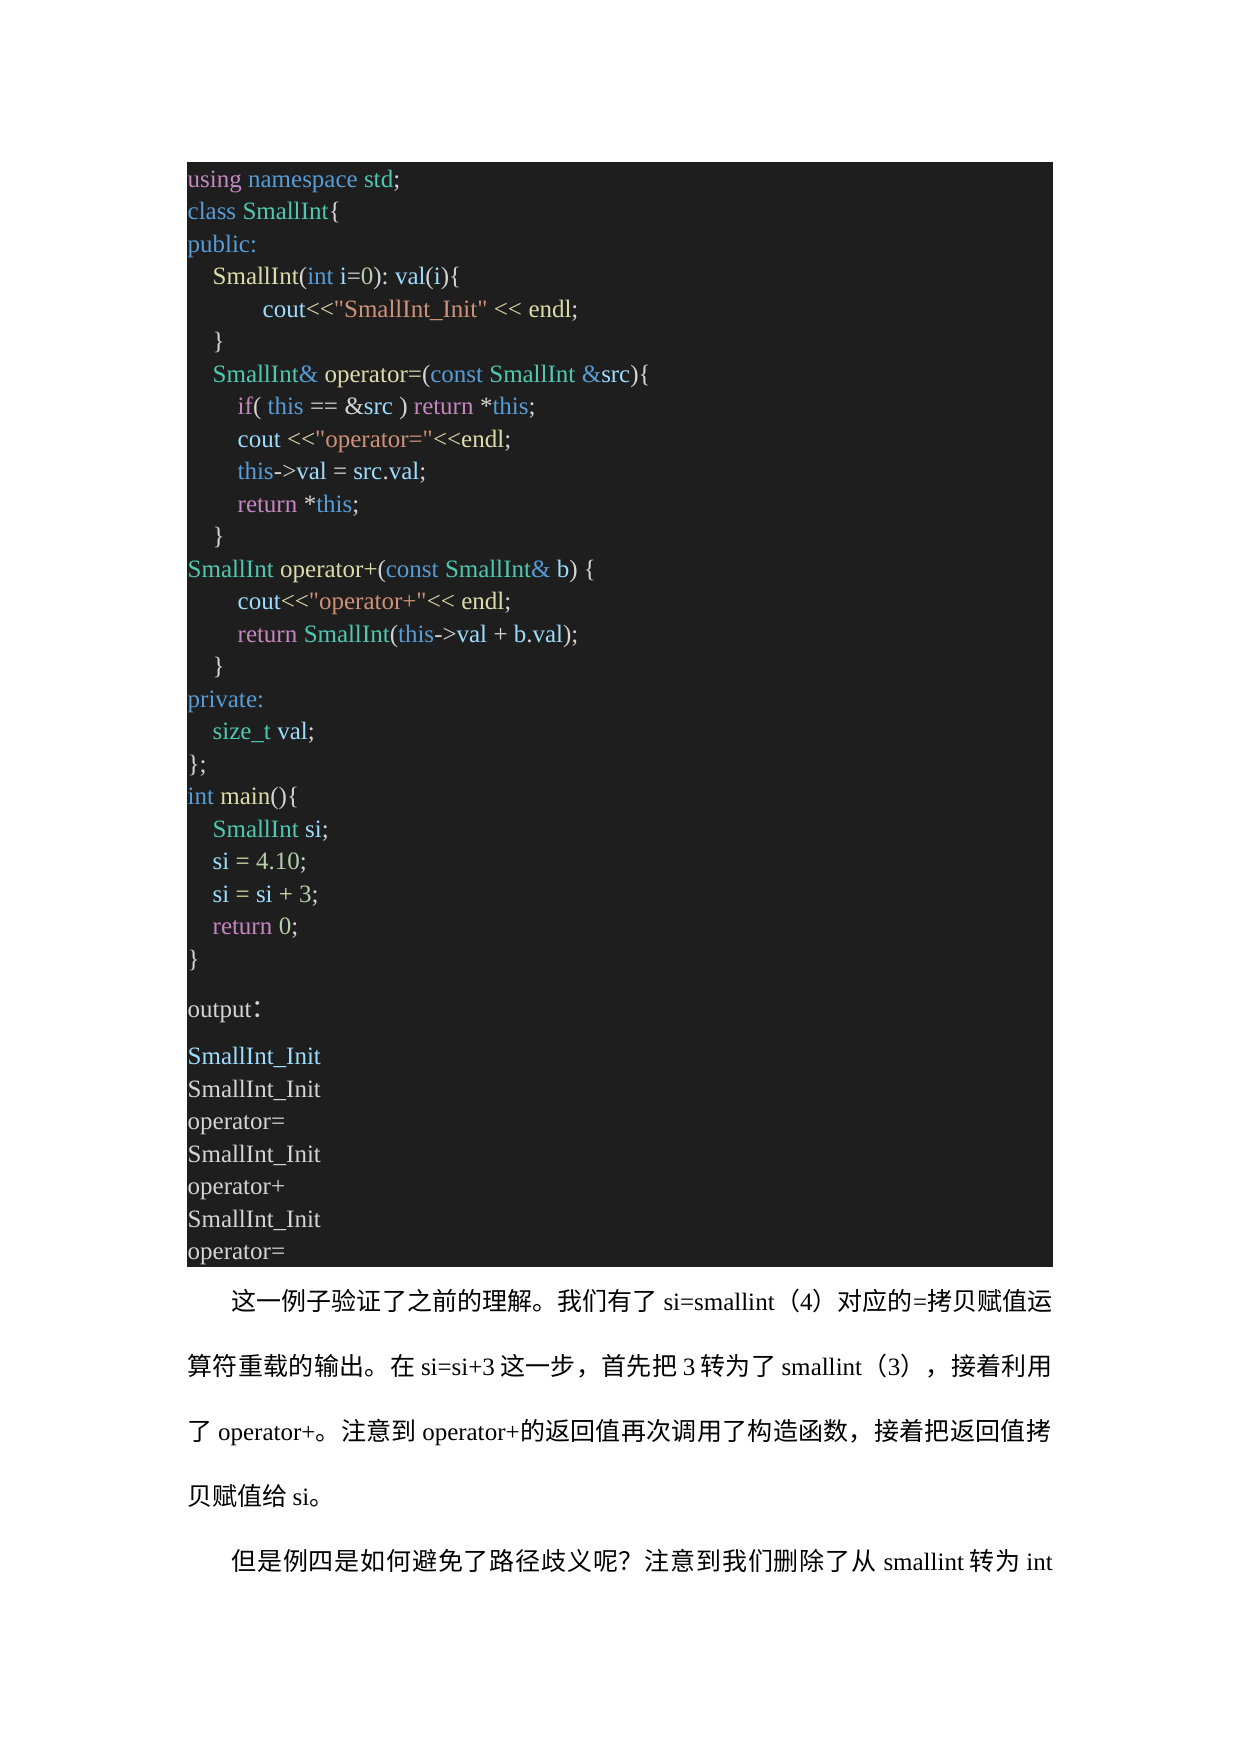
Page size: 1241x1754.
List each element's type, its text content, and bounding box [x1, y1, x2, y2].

text SmallInt_Init [187, 1202, 1053, 1234]
text } [187, 942, 1053, 974]
text size_t val; [187, 714, 1053, 747]
text si = si + 3; [187, 877, 1053, 909]
text 这一例子验证了之前的理解。我们有了si=smallint（4）对应的=拷贝赋值运算符重载的输出。在si=si+3这一步，首先把3转为了smallint（3），接着利用了operator+。注意到operator+的返回值再次调用了构造函数，接着把返回值拷贝赋值给si。 [187, 1267, 1053, 1527]
text } [187, 324, 1053, 357]
text int main(){ [187, 779, 1053, 812]
text output： [187, 974, 1053, 1039]
text cout<<"SmallInt_Init" << endl; [187, 292, 1053, 324]
text return *this; [187, 487, 1053, 519]
text } [187, 519, 1053, 552]
text SmallInt_Init [187, 1072, 1053, 1104]
text return 0; [187, 909, 1053, 942]
text public: [187, 227, 1053, 259]
text SmallInt_Init [187, 1137, 1053, 1169]
text operator+ [187, 1169, 1053, 1202]
text si = 4.10; [187, 844, 1053, 877]
text SmallInt si; [187, 812, 1053, 844]
text SmallInt(int i=0): val(i){ [187, 259, 1053, 292]
text private: [187, 682, 1053, 714]
text cout<<"operator+"<< endl; [187, 584, 1053, 617]
text if( this == &src ) return *this; [187, 389, 1053, 422]
text using namespace std; [187, 162, 1053, 194]
text SmallInt operator+(const SmallInt& b) { [187, 552, 1053, 584]
text SmallInt& operator=(const SmallInt &src){ [187, 357, 1053, 389]
text operator= [187, 1104, 1053, 1137]
text class SmallInt{ [187, 194, 1053, 227]
text } [187, 649, 1053, 682]
text return SmallInt(this->val + b.val); [187, 617, 1053, 649]
text }; [187, 747, 1053, 779]
text operator= [187, 1234, 1053, 1267]
text SmallInt_Init [187, 1039, 1053, 1072]
text cout <<"operator="<<endl; [187, 422, 1053, 454]
text this->val = src.val; [187, 454, 1053, 487]
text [187, 1527, 1053, 1592]
